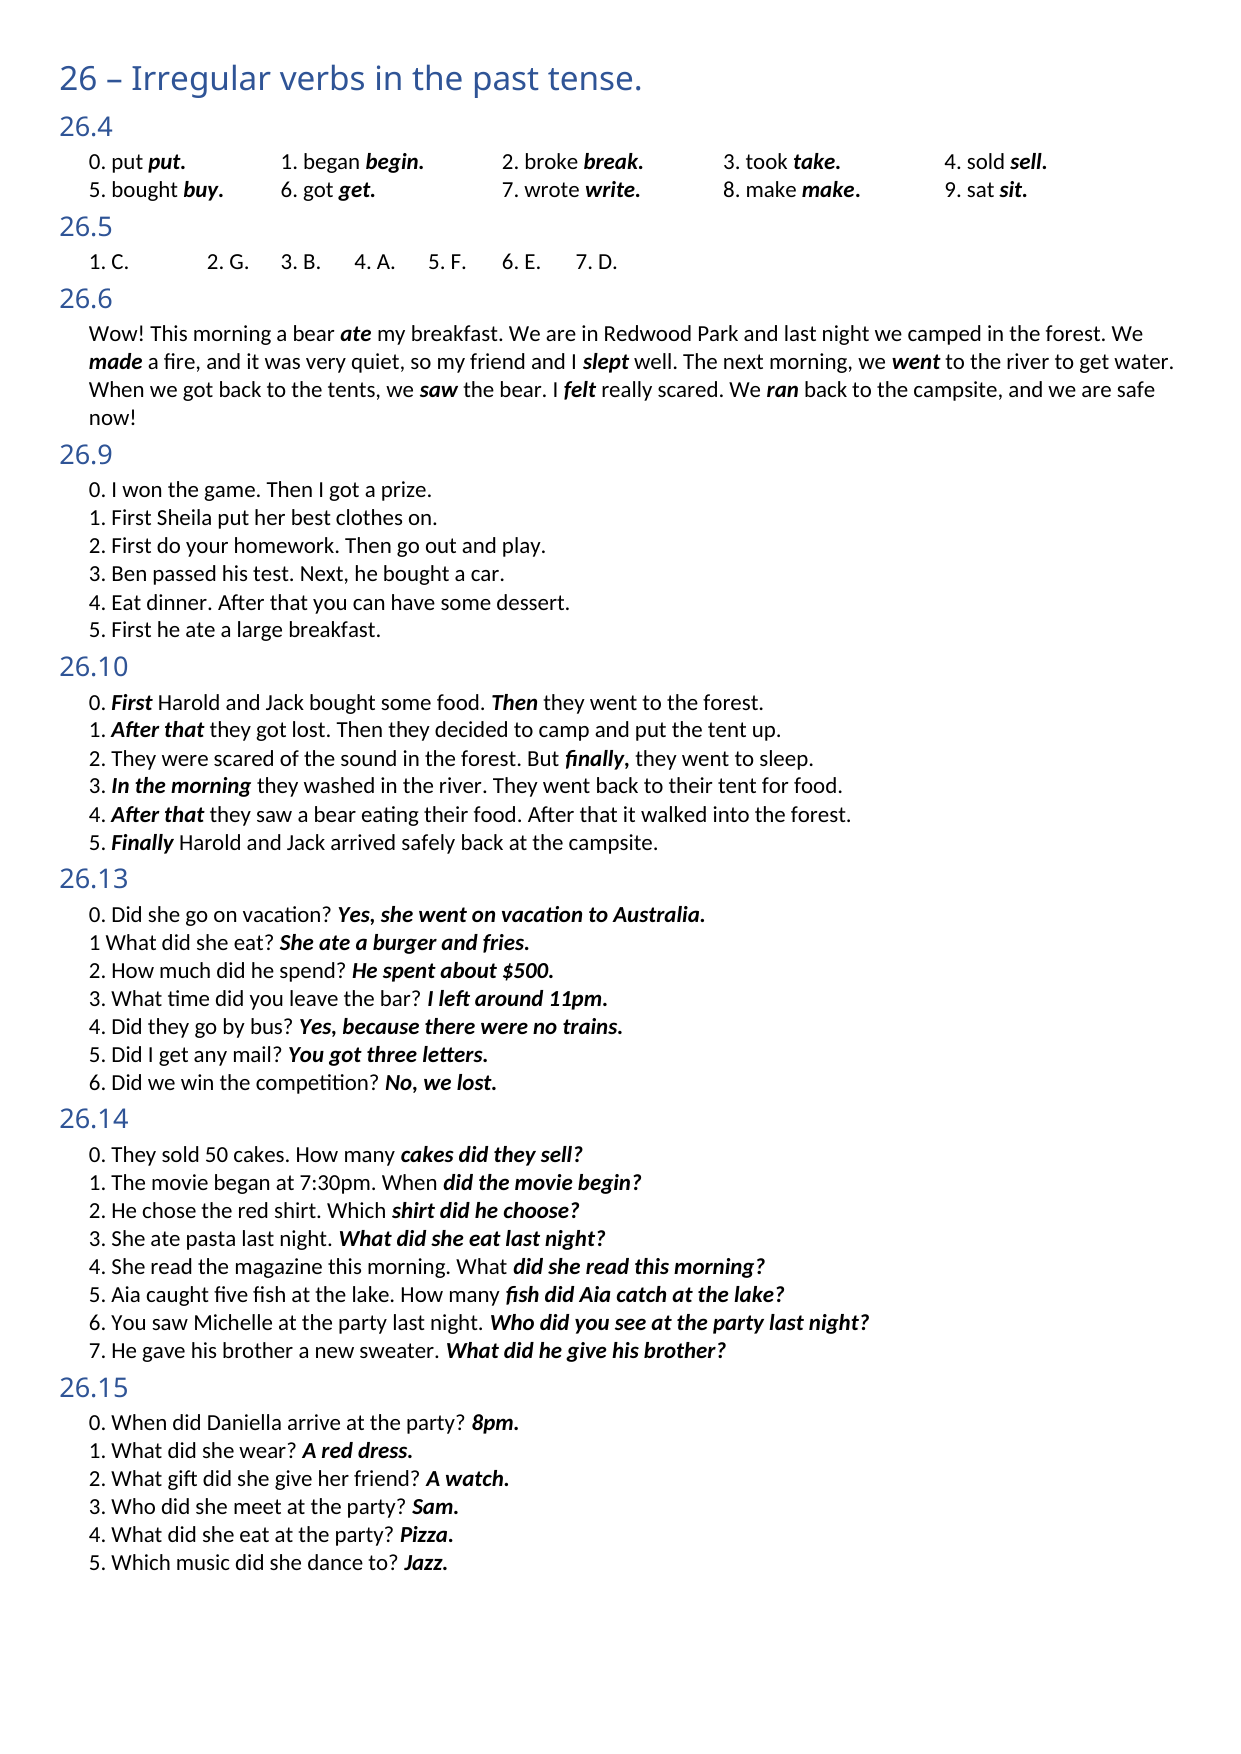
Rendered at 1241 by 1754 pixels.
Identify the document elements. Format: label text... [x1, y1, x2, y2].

subtitle 26.14 [59, 1100, 1181, 1137]
text 0. First Harold and Jack bought some food. Then they went to the forest. [89, 688, 1181, 716]
text 4. What did she eat at the party? Pizza. [89, 1520, 1181, 1548]
text 3. Who did she meet at the party? Sam. [89, 1492, 1181, 1520]
text 1. What did she wear? A red dress. [89, 1436, 1181, 1464]
text 2. What gift did she give her friend? A watch. [89, 1464, 1181, 1492]
text 2. He chose the red shirt. Which shirt did he choose? [89, 1196, 1181, 1224]
text 7. He gave his brother a new sweater. What did he give his brother? [89, 1336, 1181, 1364]
text 1 What did she eat? She ate a burger and fries. [89, 928, 1181, 956]
text 5. Finally Harold and Jack arrived safely back at the campsite. [89, 828, 1181, 856]
subtitle 26.6 [59, 280, 1181, 317]
text 2. They were scared of the sound in the forest. But finally, they went to sleep. [89, 744, 1181, 772]
text 3. What time did you leave the bar? I left around 11pm. [89, 984, 1181, 1012]
subtitle 26.10 [59, 648, 1181, 685]
text 2. How much did he spend? He spent about $500. [89, 956, 1181, 984]
text 6. Did we win the competition? No, we lost. [89, 1068, 1181, 1096]
text 4. After that they saw a bear eating their food. After that it walked into the forest. [89, 800, 1181, 828]
subtitle 26.4 [59, 108, 1181, 144]
subtitle 26.5 [59, 208, 1181, 244]
text 5. bought buy. 6. got get. 7. wrote write. 8. make make. 9. sat sit. [89, 176, 1181, 203]
text 5. Aia caught five fish at the lake. How many fish did Aia catch at the lake? [89, 1280, 1181, 1308]
text 3. In the morning they washed in the river. They went back to their tent for food. [89, 772, 1181, 800]
text 4. Eat dinner. After that you can have some dessert. [89, 588, 1181, 616]
text 4. She read the magazine this morning. What did she read this morning? [89, 1252, 1181, 1280]
text 0. Did she go on vacation? Yes, she went on vacation to Australia. [89, 900, 1181, 928]
text 1. The movie began at 7:30pm. When did the movie begin? [89, 1168, 1181, 1196]
subtitle 26.13 [59, 860, 1181, 897]
text 5. Which music did she dance to? Jazz. [89, 1548, 1181, 1576]
subtitle 26 – Irregular verbs in the past tense. [59, 54, 1181, 100]
subtitle 26.15 [59, 1368, 1181, 1405]
text 0. put put. 1. began begin. 2. broke break. 3. took take. 4. sold sell. [89, 147, 1181, 176]
text 3. She ate pasta last night. What did she eat last night? [89, 1224, 1181, 1252]
text 0. I won the game. Then I got a prize. [89, 476, 1181, 503]
text 6. You saw Michelle at the party last night. Who did you see at the party last night? [89, 1308, 1181, 1336]
subtitle 26.9 [59, 436, 1181, 473]
text 1. C. 2. G. 3. B. 4. A. 5. F. 6. E. 7. D. [89, 247, 1181, 276]
text 3. Ben passed his test. Next, he bought a car. [89, 559, 1181, 588]
text 5. Did I get any mail? You got three letters. [89, 1040, 1181, 1068]
text Wow! This morning a bear ate my breakfast. We are in Redwood Park and last night we camped in the forest. We made a fire, and it was very quiet, so my friend and I slept well. The next morning, we went to the river to get water. When we got back to the tents, we saw the bear. I felt really scared. We ran back to the campsite, and we are safe now! [89, 319, 1181, 432]
text 0. They sold 50 cakes. How many cakes did they sell? [89, 1140, 1181, 1168]
text 2. First do your homework. Then go out and play. [89, 532, 1181, 559]
text 1. After that they got lost. Then they decided to camp and put the tent up. [89, 716, 1181, 744]
text 5. First he ate a large breakfast. [89, 616, 1181, 644]
text 4. Did they go by bus? Yes, because there were no trains. [89, 1012, 1181, 1040]
text 0. When did Daniella arrive at the party? 8pm. [89, 1408, 1181, 1436]
text 1. First Sheila put her best clothes on. [89, 503, 1181, 532]
